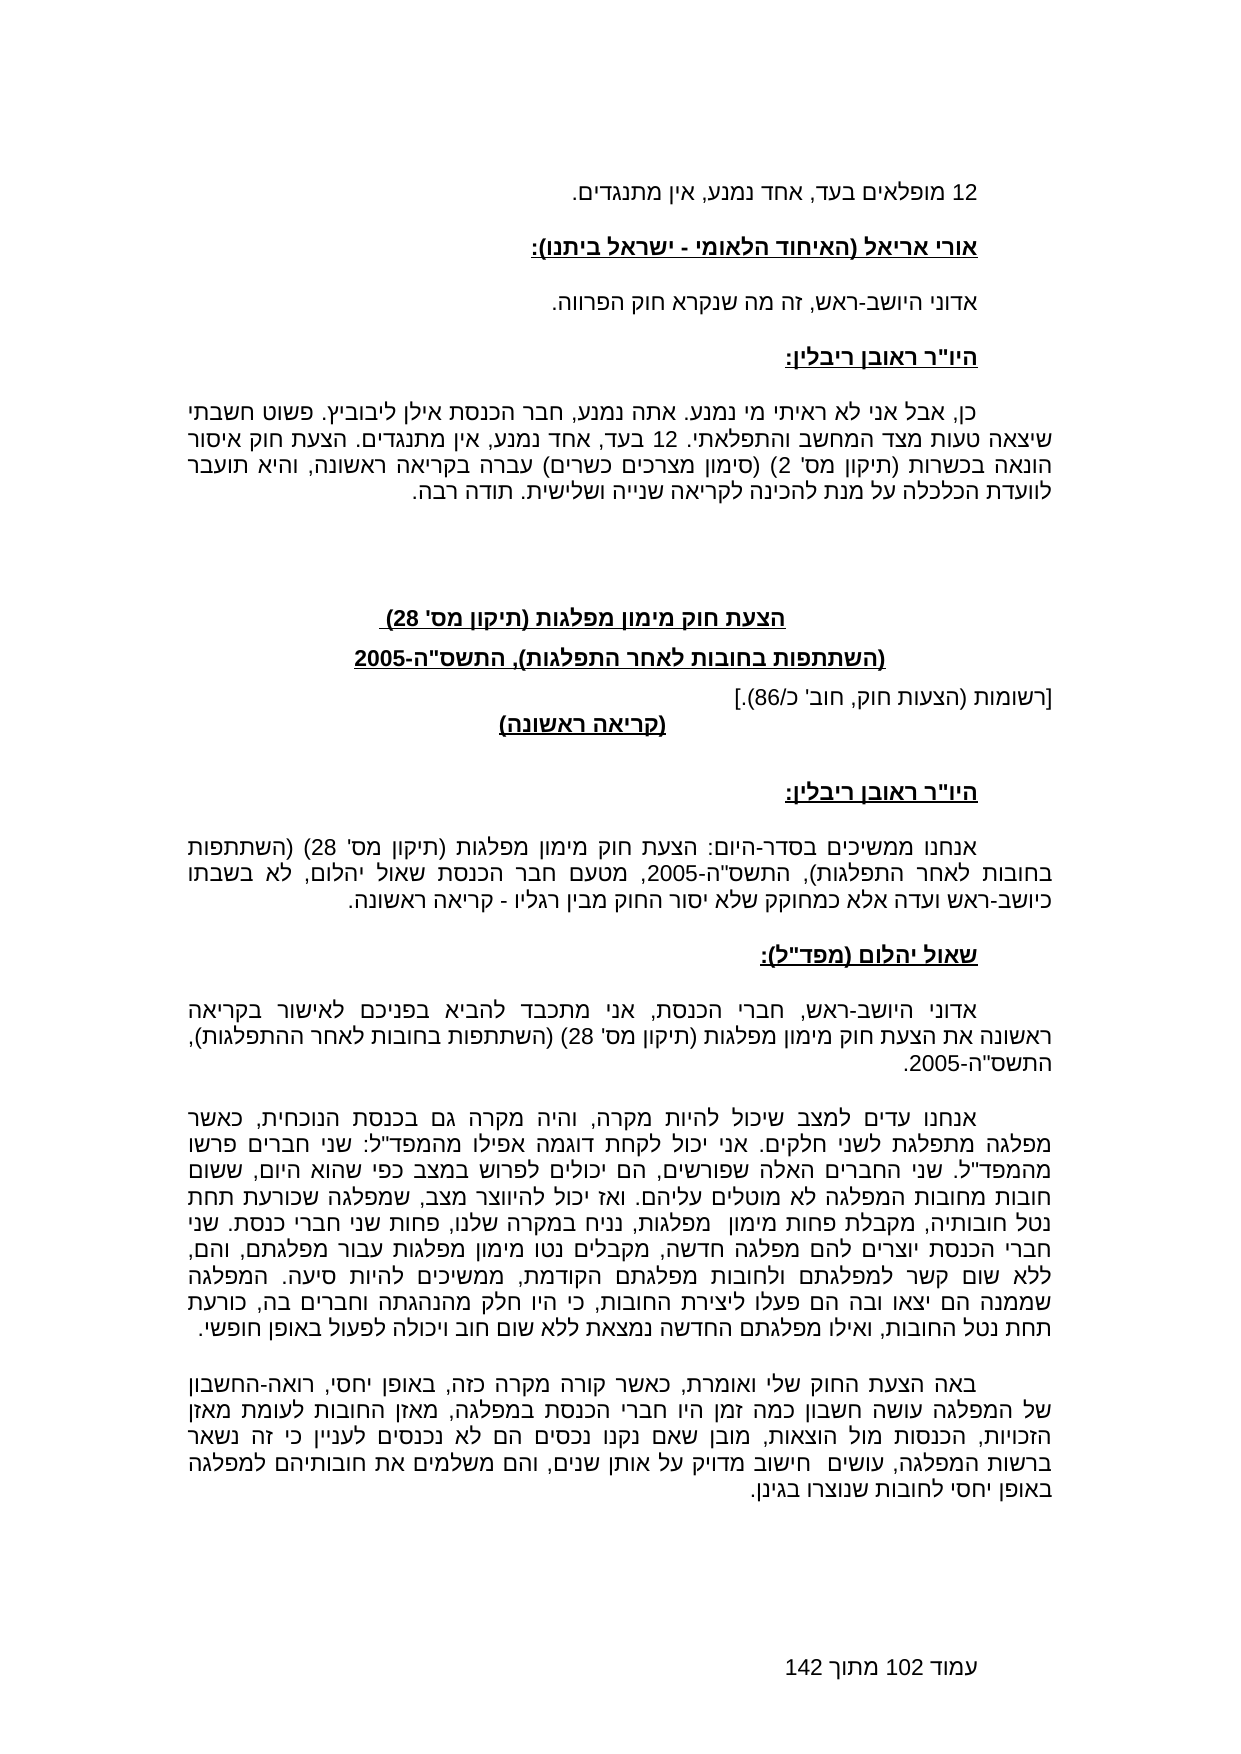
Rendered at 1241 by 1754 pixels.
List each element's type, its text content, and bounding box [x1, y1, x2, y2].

text כן, אבל אני לא ראיתי מי נמנע. אתה נמנע, חבר הכנסת אילן ליבוביץ. פשוט חשבתי שיצאה טעות מצד המחשב והתפלאתי. 12 בעד, אחד נמנע, אין מתנגדים. הצעת חוק איסור הונאה בכשרות (תיקון מס' 2) (סימון מצרכים כשרים) עברה בקריאה ראשונה, והיא תועבר לוועדת הכלכלה על מנת להכינה לקריאה שנייה ושלישית. תודה רבה. [187, 399, 1053, 504]
text (קריאה ראשונה) [187, 711, 1053, 737]
text אנחנו עדים למצב שיכול להיות מקרה, והיה מקרה גם בכנסת הנוכחית, כאשר מפלגה מתפלגת לשני חלקים. אני יכול לקחת דוגמה אפילו מהמפד"ל: שני חברים פרשו מהמפד"ל. שני החברים האלה שפורשים, הם יכולים לפרוש במצב כפי שהוא היום, ששום חובות מחובות המפלגה לא מוטלים עליהם. ואז יכול להיווצר מצב, שמפלגה שכורעת תחת נטל חובותיה, מקבלת פחות מימון מפלגות, נניח במקרה שלנו, פחות שני חברי כנסת. שני חברי הכנסת יוצרים להם מפלגה חדשה, מקבלים נטו מימון מפלגות עבור מפלגתם, והם, ללא שום קשר למפלגתם ולחובות מפלגתם הקודמת, ממשיכים להיות סיעה. המפלגה שממנה הם יצאו ובה הם פעלו ליצירת החובות, כי היו חלק מהנהגתה וחברים בה, כורעת תחת נטל החובות, ואילו מפלגתם החדשה נמצאת ללא שום חוב ויכולה לפעול באופן חופשי. [187, 1104, 1053, 1342]
text באה הצעת החוק שלי ואומרת, כאשר קורה מקרה כזה, באופן יחסי, רואה-החשבון של המפלגה עושה חשבון כמה זמן היו חברי הכנסת במפלגה, מאזן החובות לעומת מאזן הזכויות, הכנסות מול הוצאות, מובן שאם נקנו נכסים הם לא נכנסים לעניין כי זה נשאר ברשות המפלגה, עושים חישוב מדויק על אותן שנים, והם משלמים את חובותיהם למפלגה באופן יחסי לחובות שנוצרו בגינן. [187, 1371, 1053, 1502]
text אדוני היושב-ראש, זה מה שנקרא חוק הפרווה. [187, 289, 1053, 315]
text היו"ר ראובן ריבלין: [187, 344, 1053, 370]
text אנחנו ממשיכים בסדר-היום: הצעת חוק מימון מפלגות (תיקון מס' 28) (השתתפות בחובות לאחר התפלגות), התשס"ה-2005, מטעם חבר הכנסת שאול יהלום, לא בשבתו כיושב-ראש ועדה אלא כמחוקק שלא יסור החוק מבין רגליו - קריאה ראשונה. [187, 834, 1053, 913]
text 12 מופלאים בעד, אחד נמנע, אין מתנגדים. [187, 179, 1053, 205]
text הצעת חוק מימון מפלגות (תיקון מס' 28) (השתתפות בחובות לאחר התפלגות), התשס"ה-2005 [187, 605, 1053, 671]
text אורי אריאל (האיחוד הלאומי - ישראל ביתנו): [187, 234, 1053, 260]
text היו"ר ראובן ריבלין: [187, 779, 1053, 805]
text [רשומות (הצעות חוק, חוב' כ/86).] [187, 684, 1053, 711]
text אדוני היושב-ראש, חברי הכנסת, אני מתכבד להביא בפניכם לאישור בקריאה ראשונה את הצעת חוק מימון מפלגות (תיקון מס' 28) (השתתפות בחובות לאחר ההתפלגות), התשס"ה-2005. [187, 997, 1053, 1076]
text שאול יהלום (מפד"ל): [187, 942, 1053, 968]
